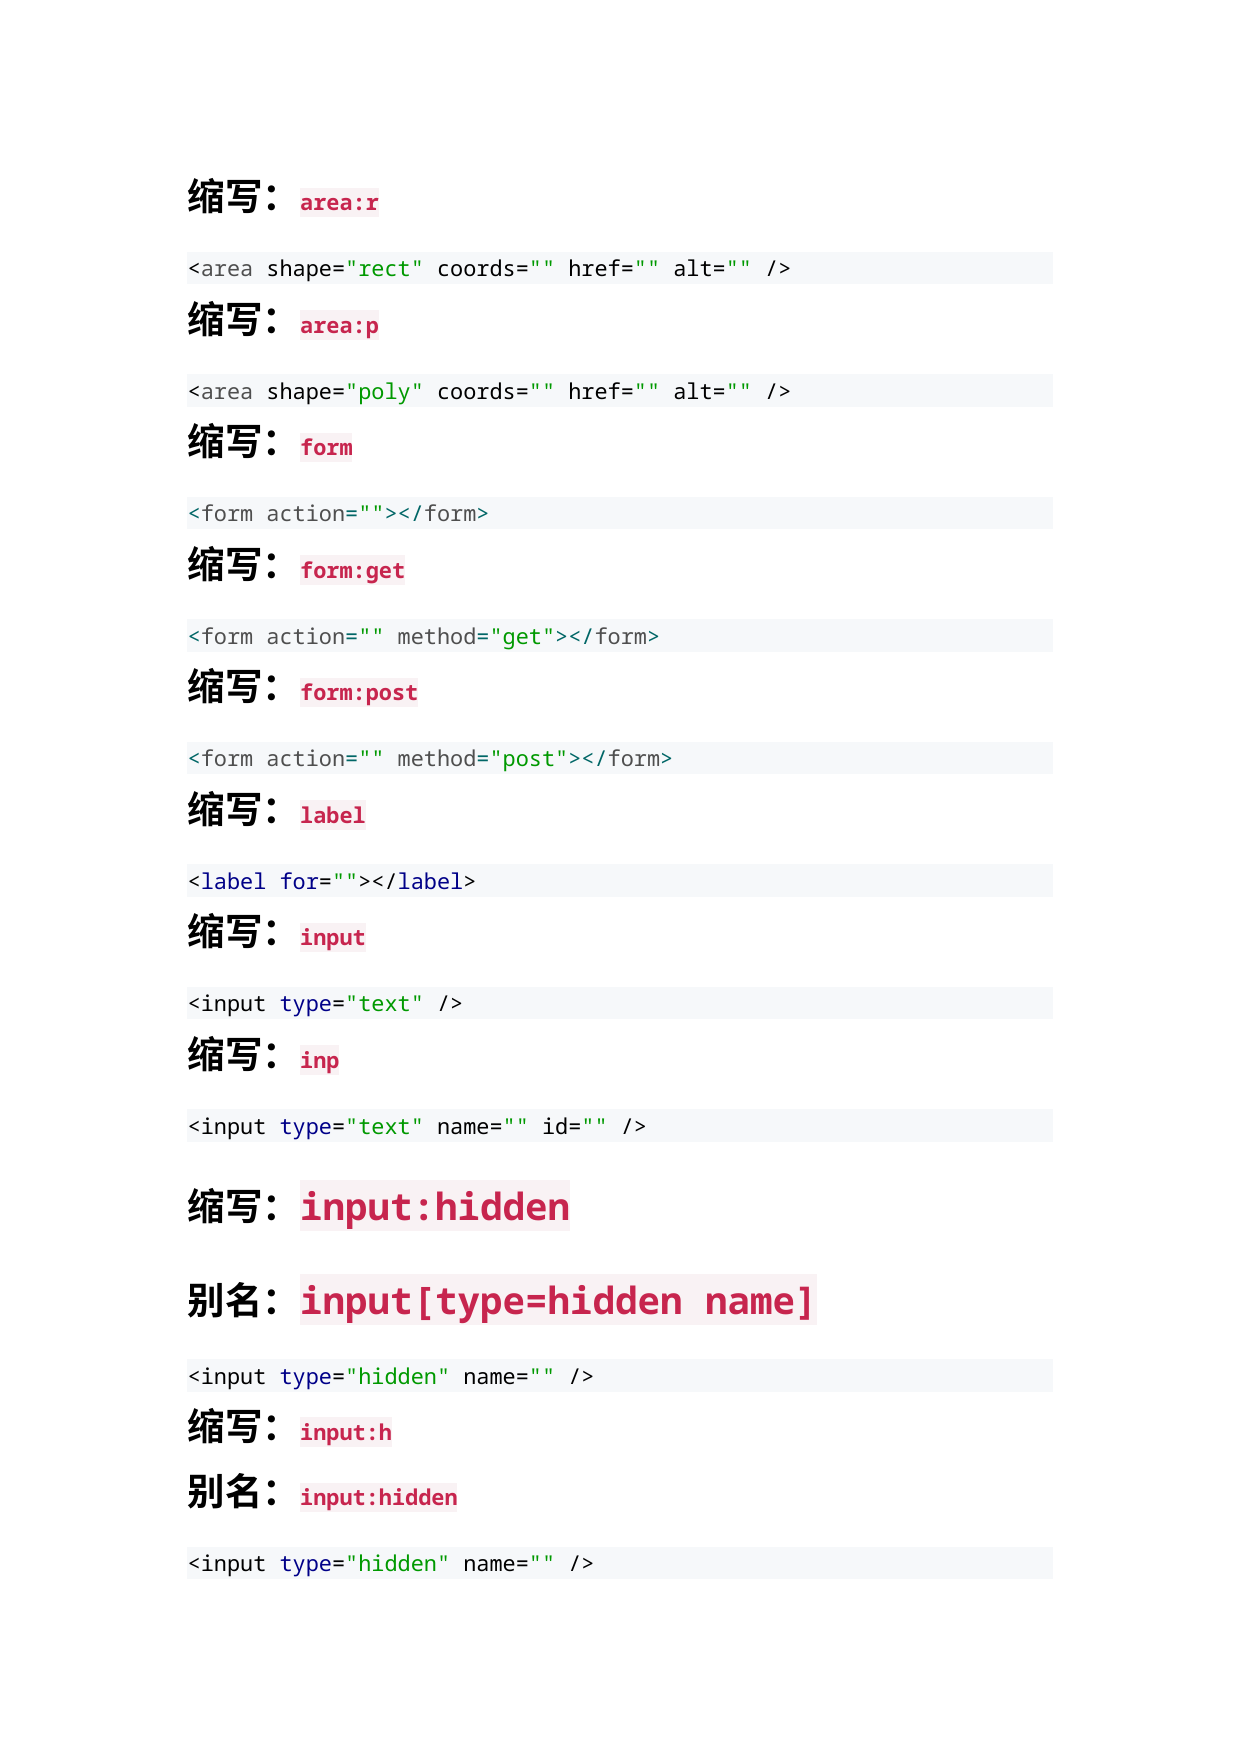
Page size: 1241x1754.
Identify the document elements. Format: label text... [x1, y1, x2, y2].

text <label for=""></label> [187, 864, 1053, 897]
text <input type="hidden" name="" /> [187, 1547, 1053, 1579]
text 缩写：area:r [187, 162, 1053, 227]
text 缩写：form:get [187, 529, 1053, 594]
text 缩写：inp [187, 1019, 1053, 1084]
text <form action=""></form> [187, 497, 1053, 529]
text 缩写：label [187, 774, 1053, 839]
text <form action="" method="post"></form> [187, 742, 1053, 774]
text <area shape="poly" coords="" href="" alt="" /> [187, 374, 1053, 407]
text 缩写：input [187, 897, 1053, 962]
text <area shape="rect" coords="" href="" alt="" /> [187, 252, 1053, 284]
text <input type="hidden" name="" /> [187, 1359, 1053, 1392]
text 缩写：form [187, 407, 1053, 472]
text 缩写：area:p [187, 284, 1053, 349]
text 缩写：input:h 别名：input:hidden [187, 1392, 1053, 1522]
text <form action="" method="get"></form> [187, 619, 1053, 652]
subtitle 别名：input[type=hidden name] [187, 1265, 1053, 1330]
text <input type="text" name="" id="" /> [187, 1109, 1053, 1142]
text 缩写：form:post [187, 652, 1053, 717]
subtitle 缩写：input:hidden [187, 1171, 1053, 1236]
text <input type="text" /> [187, 987, 1053, 1019]
